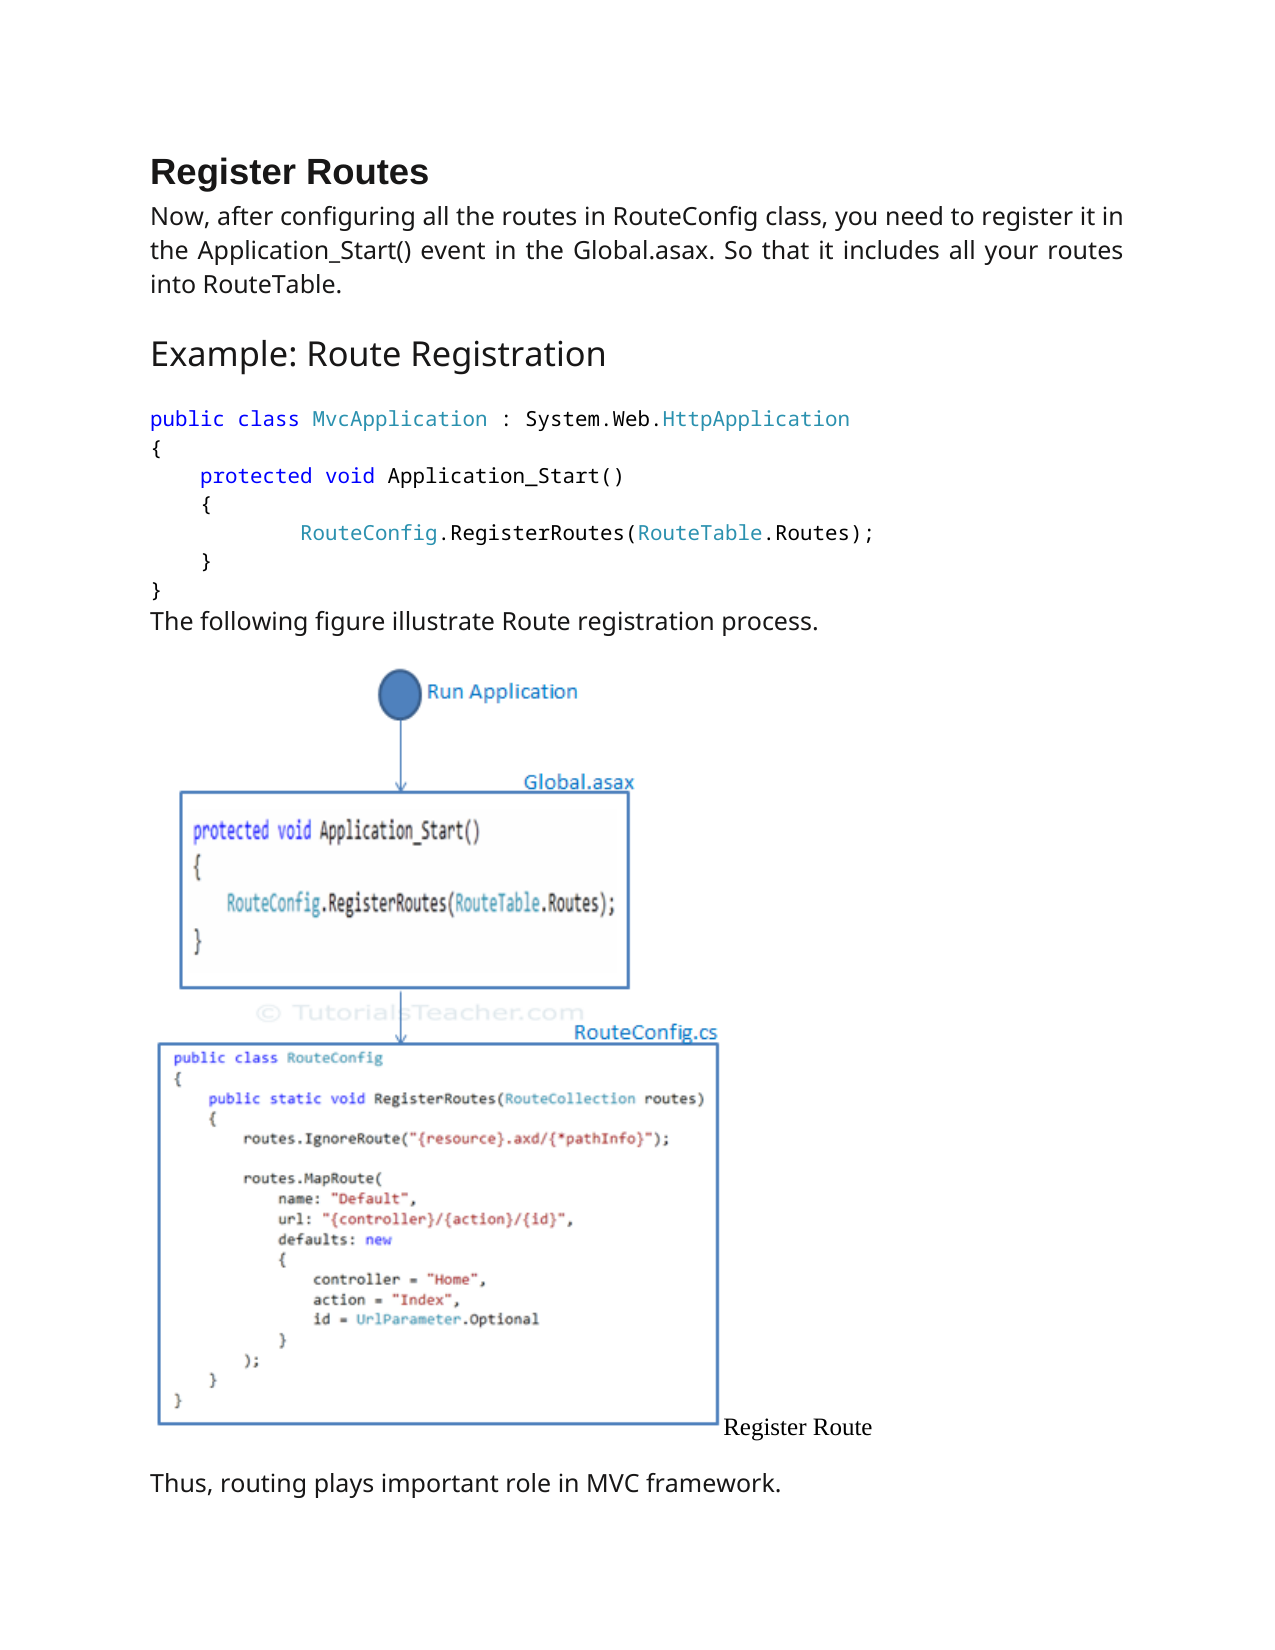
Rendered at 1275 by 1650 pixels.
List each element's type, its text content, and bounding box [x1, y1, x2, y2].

text } [150, 575, 1125, 603]
text } [150, 546, 1125, 575]
text { [150, 489, 1125, 518]
text protected void Application_Start() [150, 461, 1125, 489]
picture [150, 666, 724, 1435]
text public class MvcApplication : System.Web.HttpApplication [150, 404, 1125, 433]
subtitle Register Routes [150, 150, 1125, 192]
text The following figure illustrate Route registration process. [150, 603, 1125, 637]
text { [150, 433, 1125, 461]
text Thus, routing plays important role in MVC framework. [150, 1466, 1125, 1499]
text Example: Route Registration [150, 329, 1125, 376]
text RouteConfig.RegisterRoutes(RouteTable.Routes); [150, 518, 1125, 546]
text Now, after configuring all the routes in RouteConfig class, you need to register it in the Application_Start() event in the Global.asax. So that it includes all your routes into RouteTable. [150, 198, 1125, 300]
